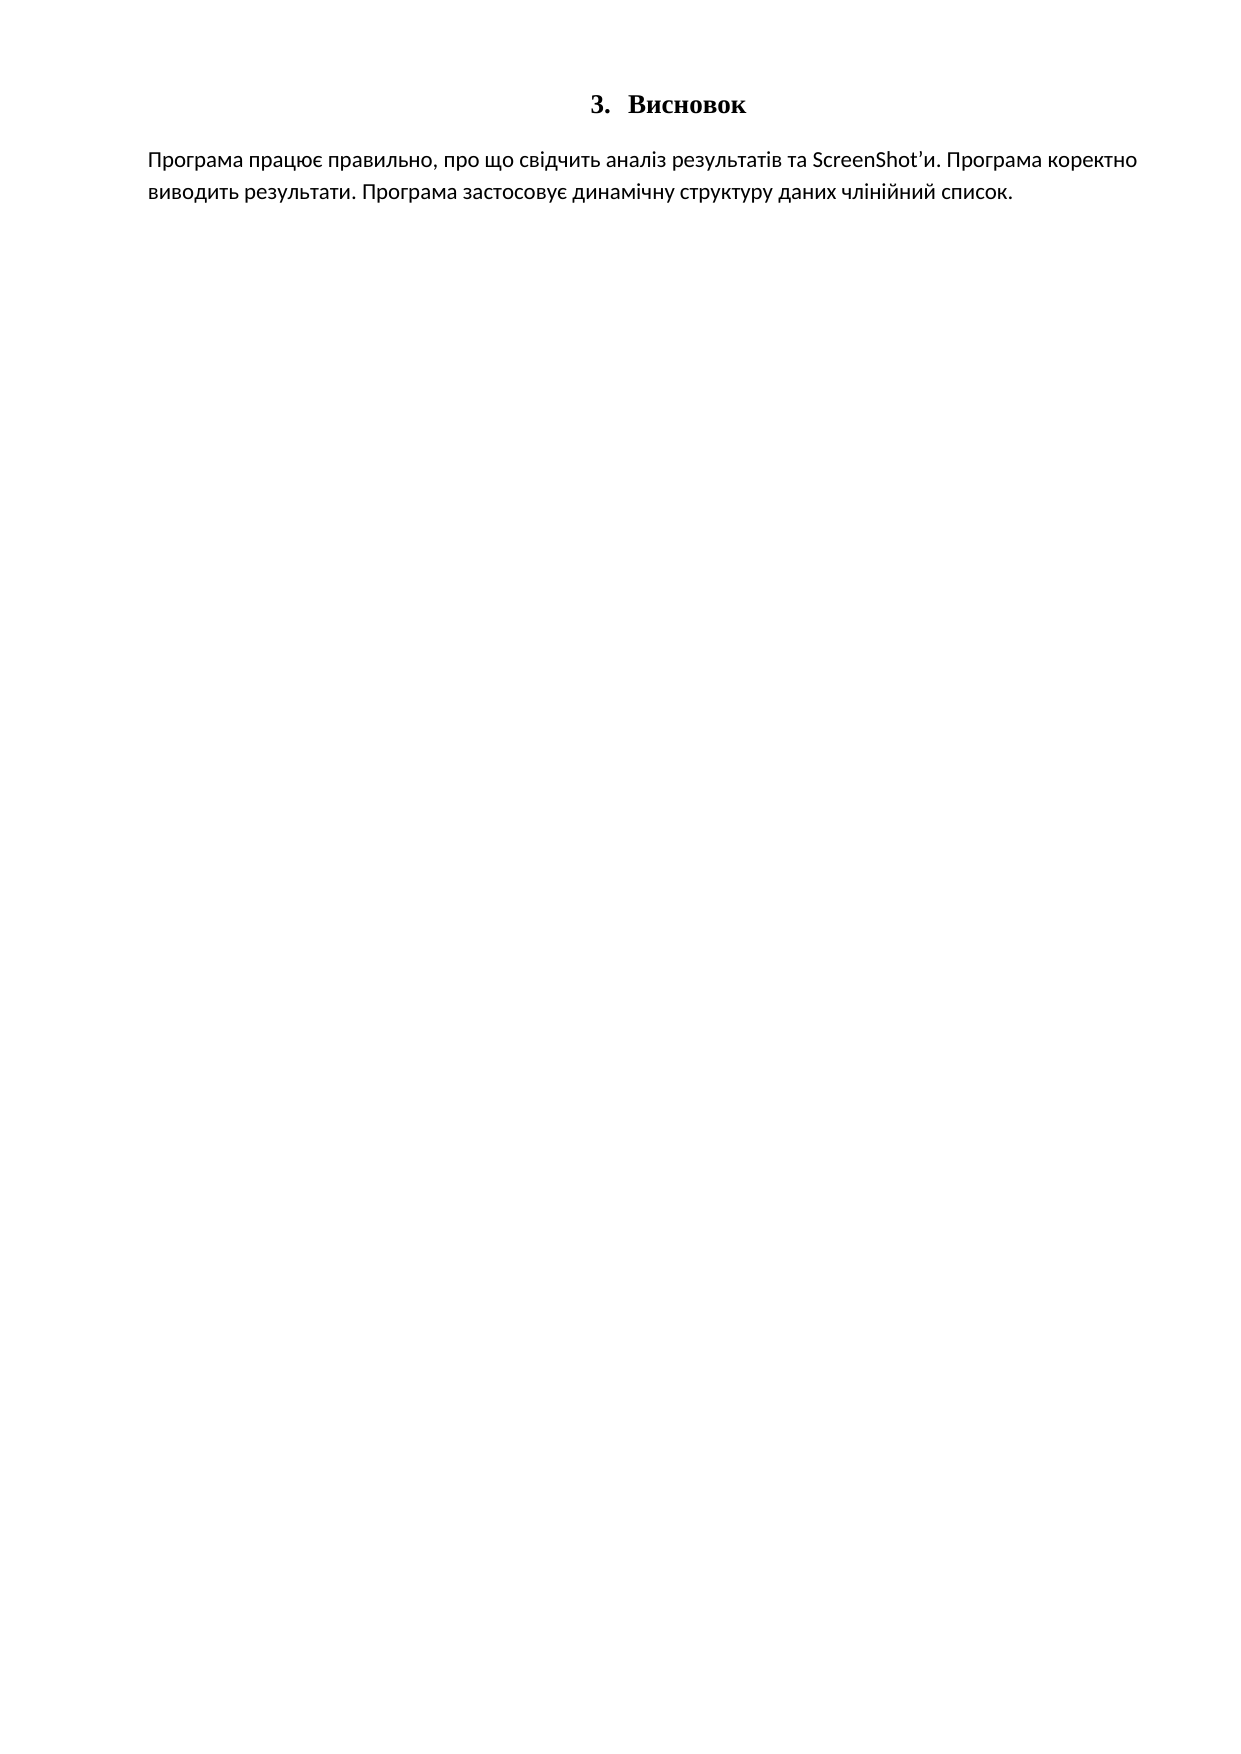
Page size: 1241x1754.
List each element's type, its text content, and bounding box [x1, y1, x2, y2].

list Висновок [185, 88, 1152, 120]
text Програма працює правильно, про що свідчить аналіз результатів та ScreenShot’и. Програма коректно виводить результати. Програма застосовує динамічну структуру даних члінійний список. [148, 145, 1152, 205]
